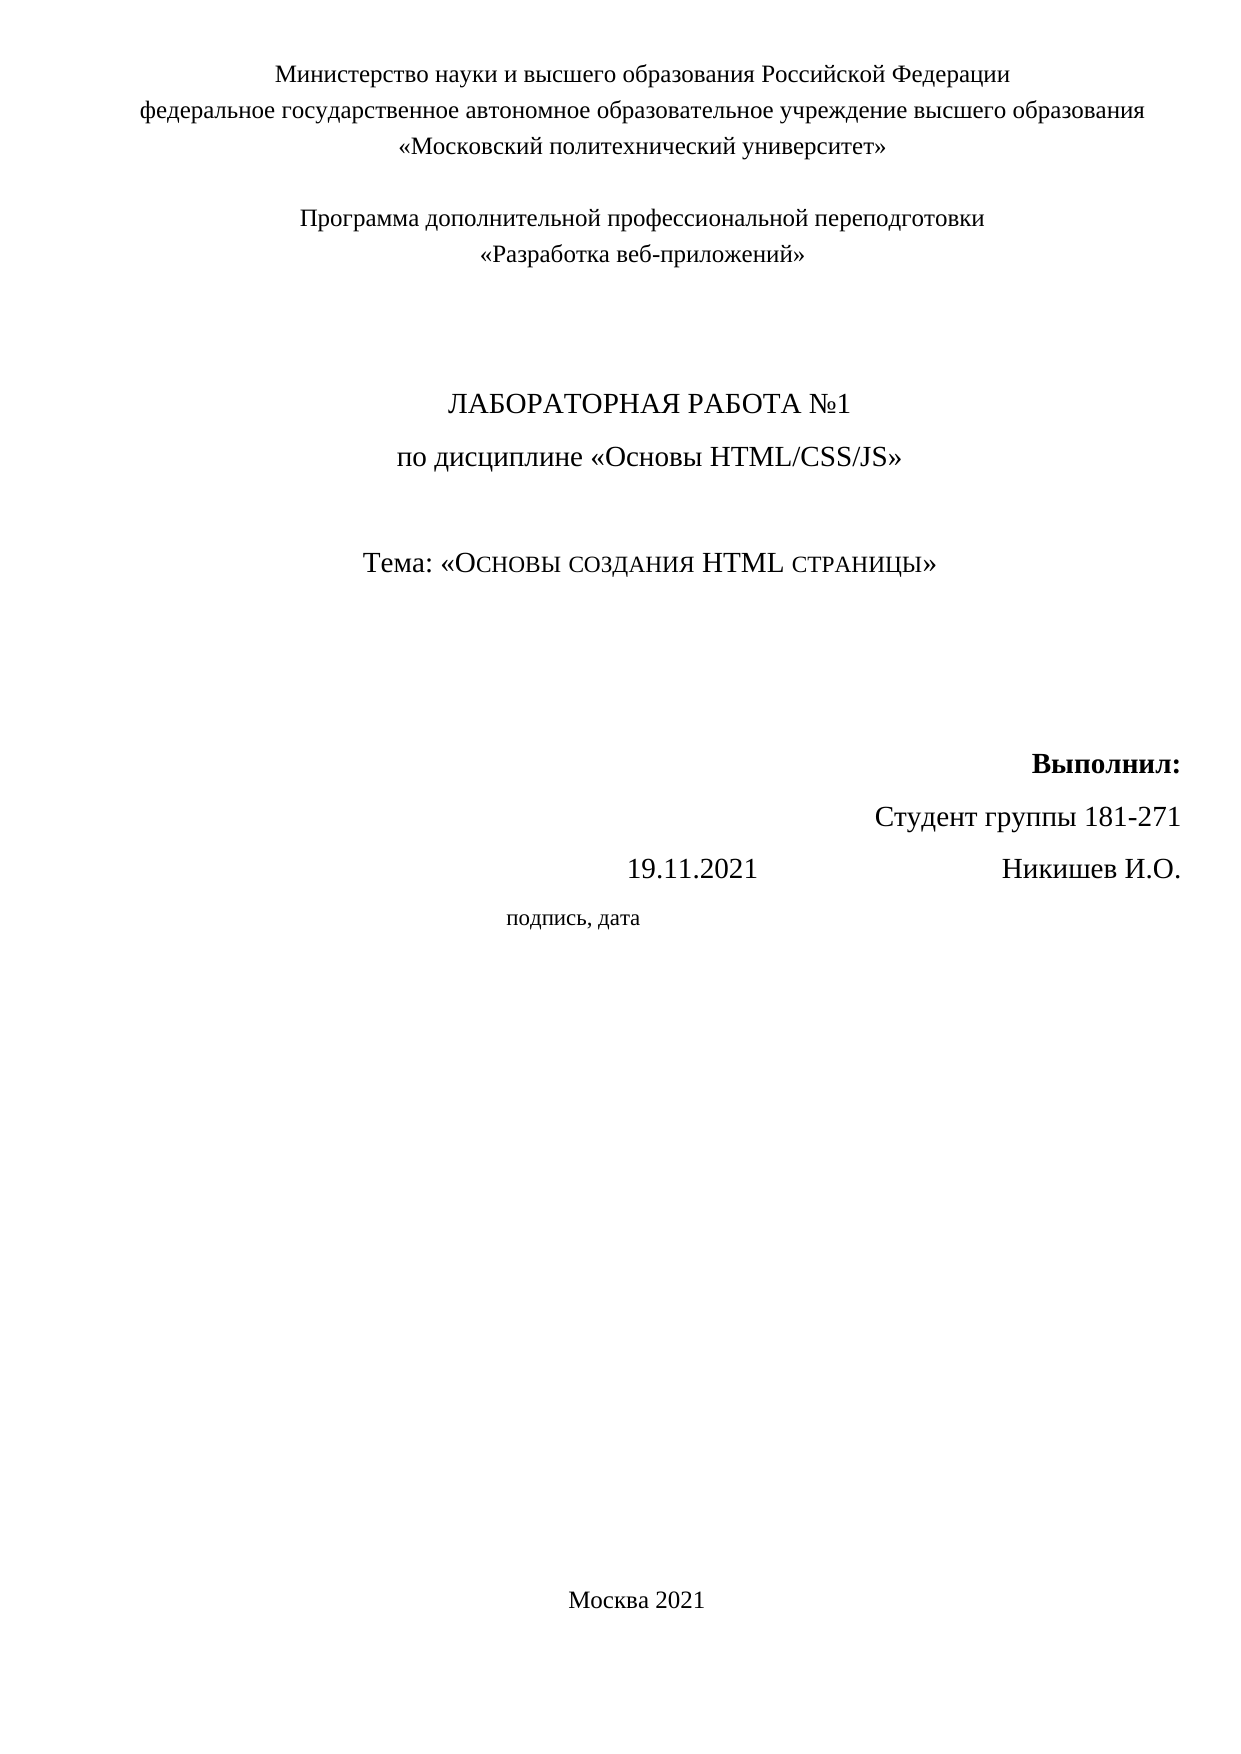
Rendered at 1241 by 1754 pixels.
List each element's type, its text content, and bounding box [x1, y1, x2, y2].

text Министерство науки и высшего образования Российской Федерации [118, 59, 1167, 88]
text 19.11.2021 Никишев И.О. [118, 852, 1181, 885]
text подпись, дата [118, 904, 1181, 931]
text по дисциплине «Основы HTML/CSS/JS» [118, 439, 1181, 473]
text Студент группы 181-271 [118, 799, 1181, 832]
text Программа дополнительной профессиональной переподготовки [118, 203, 1167, 232]
text Тема: «Основы создания HTML страницы» [118, 545, 1181, 578]
text ЛАБОРАТОРНАЯ РАБОТА №1 [118, 387, 1181, 420]
text Выполнил: [118, 746, 1181, 779]
text «Московский политехнический университет» [118, 131, 1167, 160]
subtitle федеральное государственное автономное образовательное учреждение высшего образования [118, 95, 1167, 124]
text Москва 2021 [118, 1585, 1181, 1614]
text «Разработка веб-приложений» [118, 239, 1167, 267]
